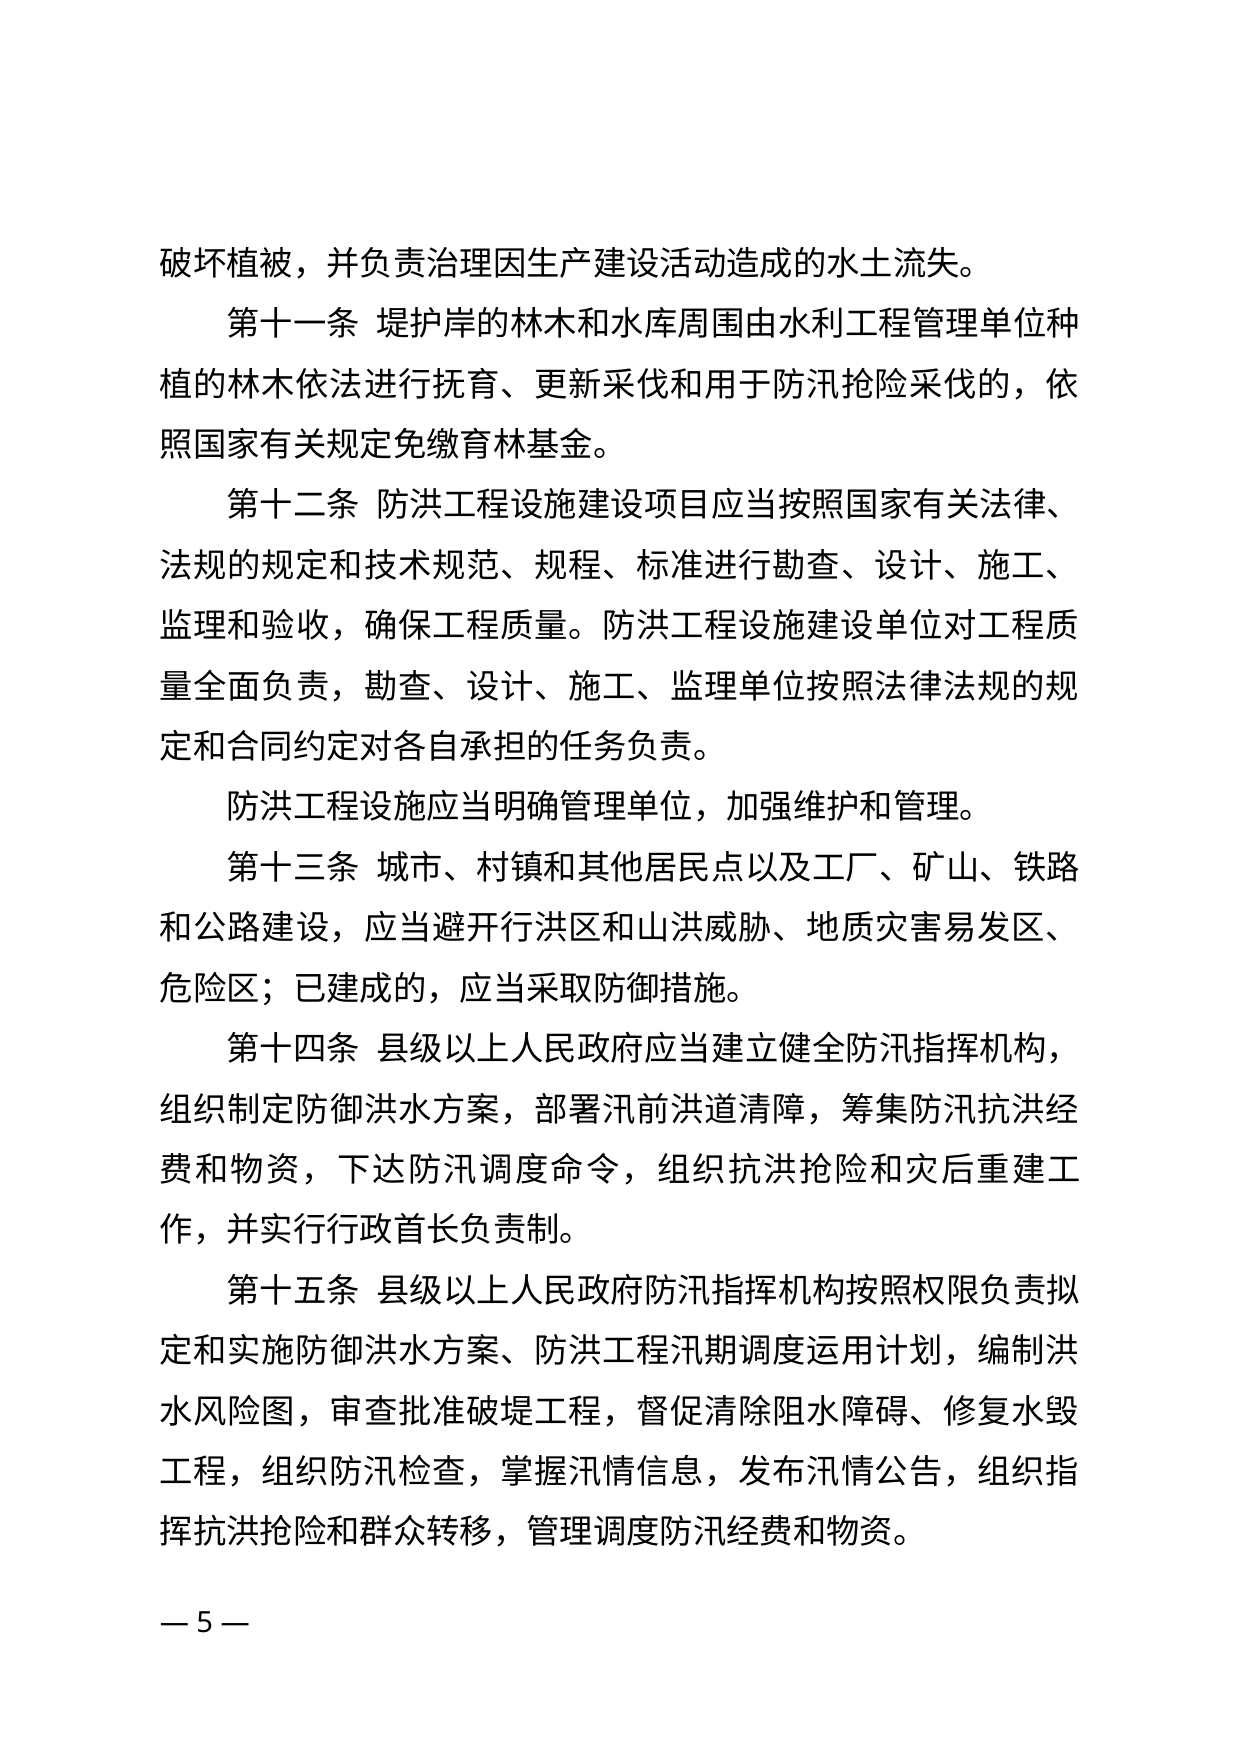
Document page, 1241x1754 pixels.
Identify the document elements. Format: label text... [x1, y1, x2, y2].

text 第十二条 防洪工程设施建设项目应当按照国家有关法律、法规的规定和技术规范、规程、标准进行勘查、设计、施工、监理和验收，确保工程质量。防洪工程设施建设单位对工程质量全面负责，勘查、设计、施工、监理单位按照法律法规的规定和合同约定对各自承担的任务负责。 [159, 466, 1081, 768]
text 第十五条 县级以上人民政府防汛指挥机构按照权限负责拟定和实施防御洪水方案、防洪工程汛期调度运用计划，编制洪水风险图，审查批准破堤工程，督促清除阻水障碍、修复水毁工程，组织防汛检查，掌握汛情信息，发布汛情公告，组织指挥抗洪抢险和群众转移，管理调度防汛经费和物资。 [159, 1251, 1081, 1553]
text 第十四条 县级以上人民政府应当建立健全防汛指挥机构，组织制定防御洪水方案，部署汛前洪道清障，筹集防汛抗洪经费和物资，下达防汛调度命令，组织抗洪抢险和灾后重建工作，并实行行政首长负责制。 [159, 1010, 1081, 1251]
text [159, 224, 1081, 285]
text 第十一条 堤护岸的林木和水库周围由水利工程管理单位种植的林木依法进行抚育、更新采伐和用于防汛抢险采伐的，依照国家有关规定免缴育林基金。 [159, 285, 1081, 466]
text 第十三条 城市、村镇和其他居民点以及工厂、矿山、铁路和公路建设，应当避开行洪区和山洪威胁、地质灾害易发区、危险区；已建成的，应当采取防御措施。 [159, 828, 1081, 1010]
text 防洪工程设施应当明确管理单位，加强维护和管理。 [159, 768, 1081, 828]
